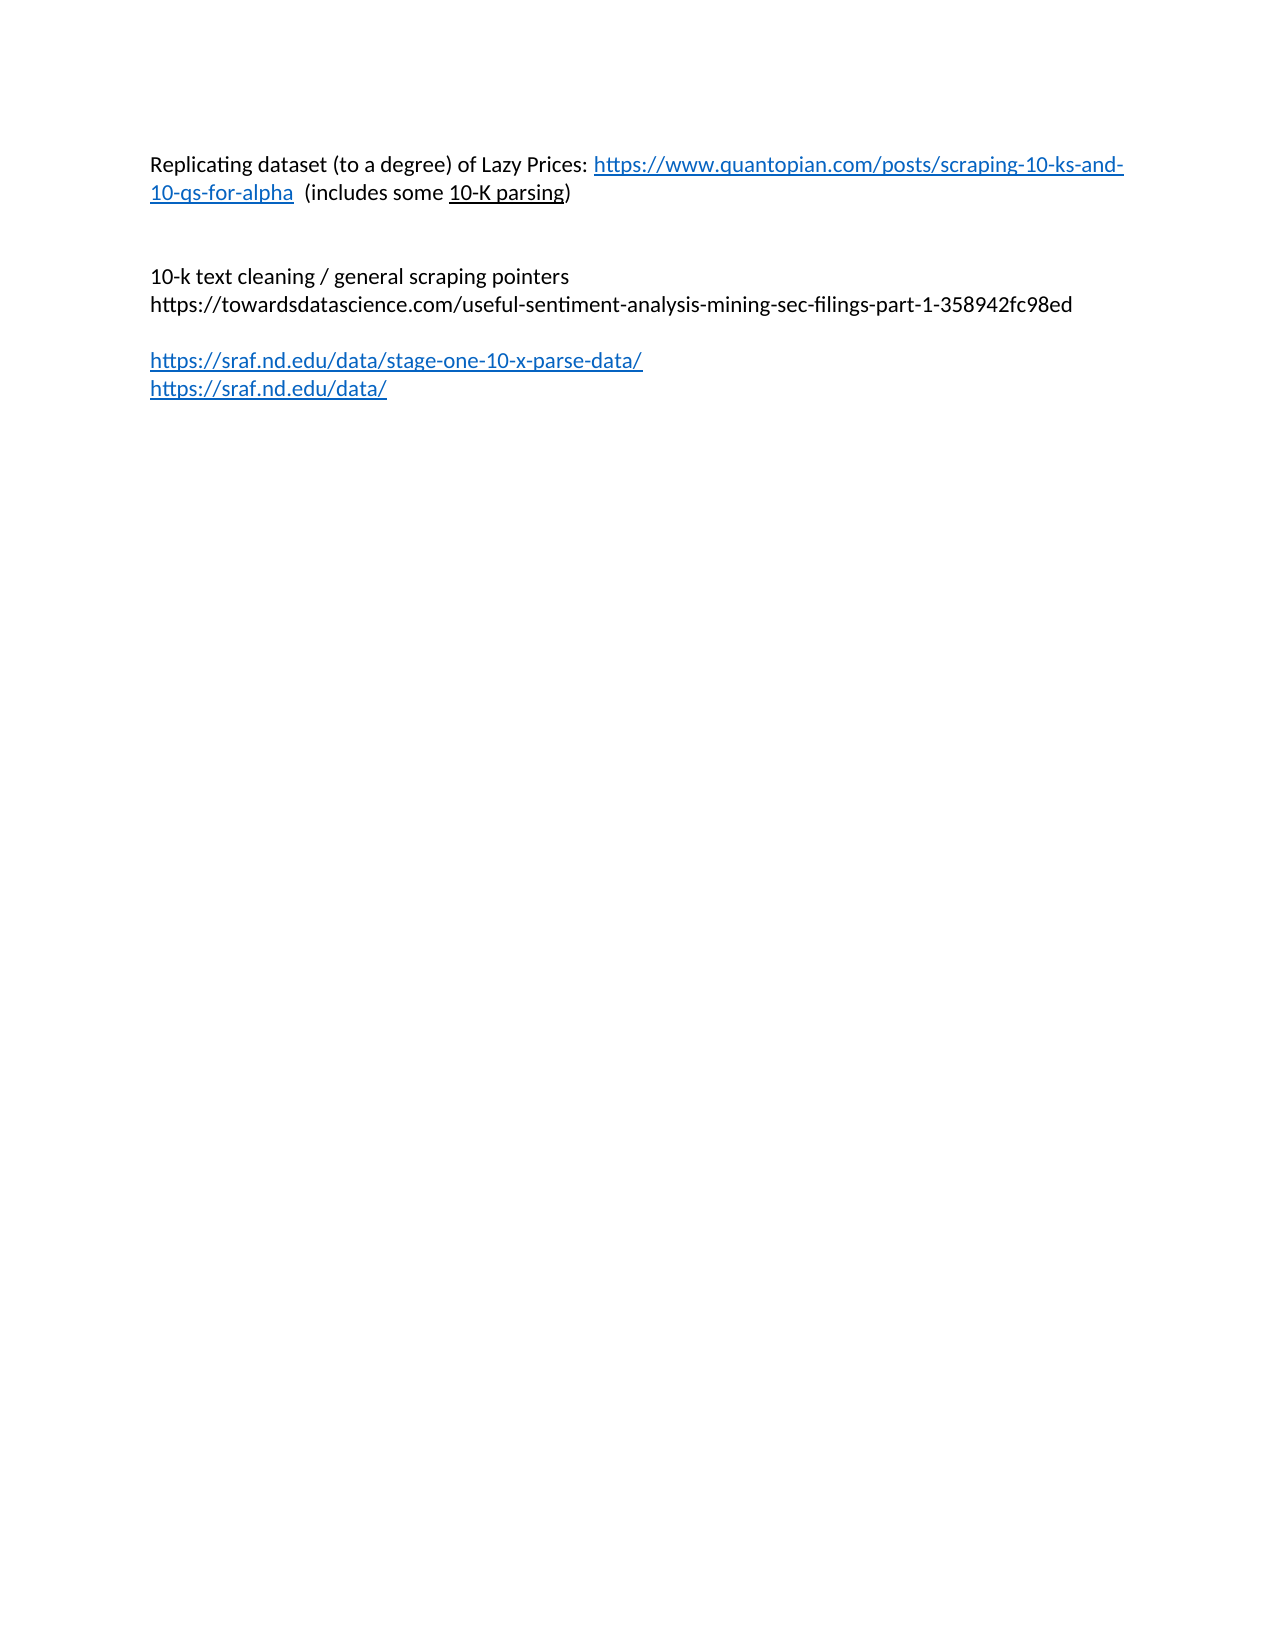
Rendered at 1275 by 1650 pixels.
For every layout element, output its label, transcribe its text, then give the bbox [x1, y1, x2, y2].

text https://sraf.nd.edu/data/stage-one-10-x-parse-data/ [150, 346, 1125, 374]
text 10-k text cleaning / general scraping pointers [150, 262, 1125, 290]
text Replicating dataset (to a degree) of Lazy Prices: https://www.quantopian.com/posts/scraping-10-ks-and-10-qs-for-alpha (includes some 10-K parsing) [150, 150, 1125, 206]
text https://sraf.nd.edu/data/ [150, 374, 1125, 402]
text https://towardsdatascience.com/useful-sentiment-analysis-mining-sec-filings-part-1-358942fc98ed [150, 290, 1125, 318]
